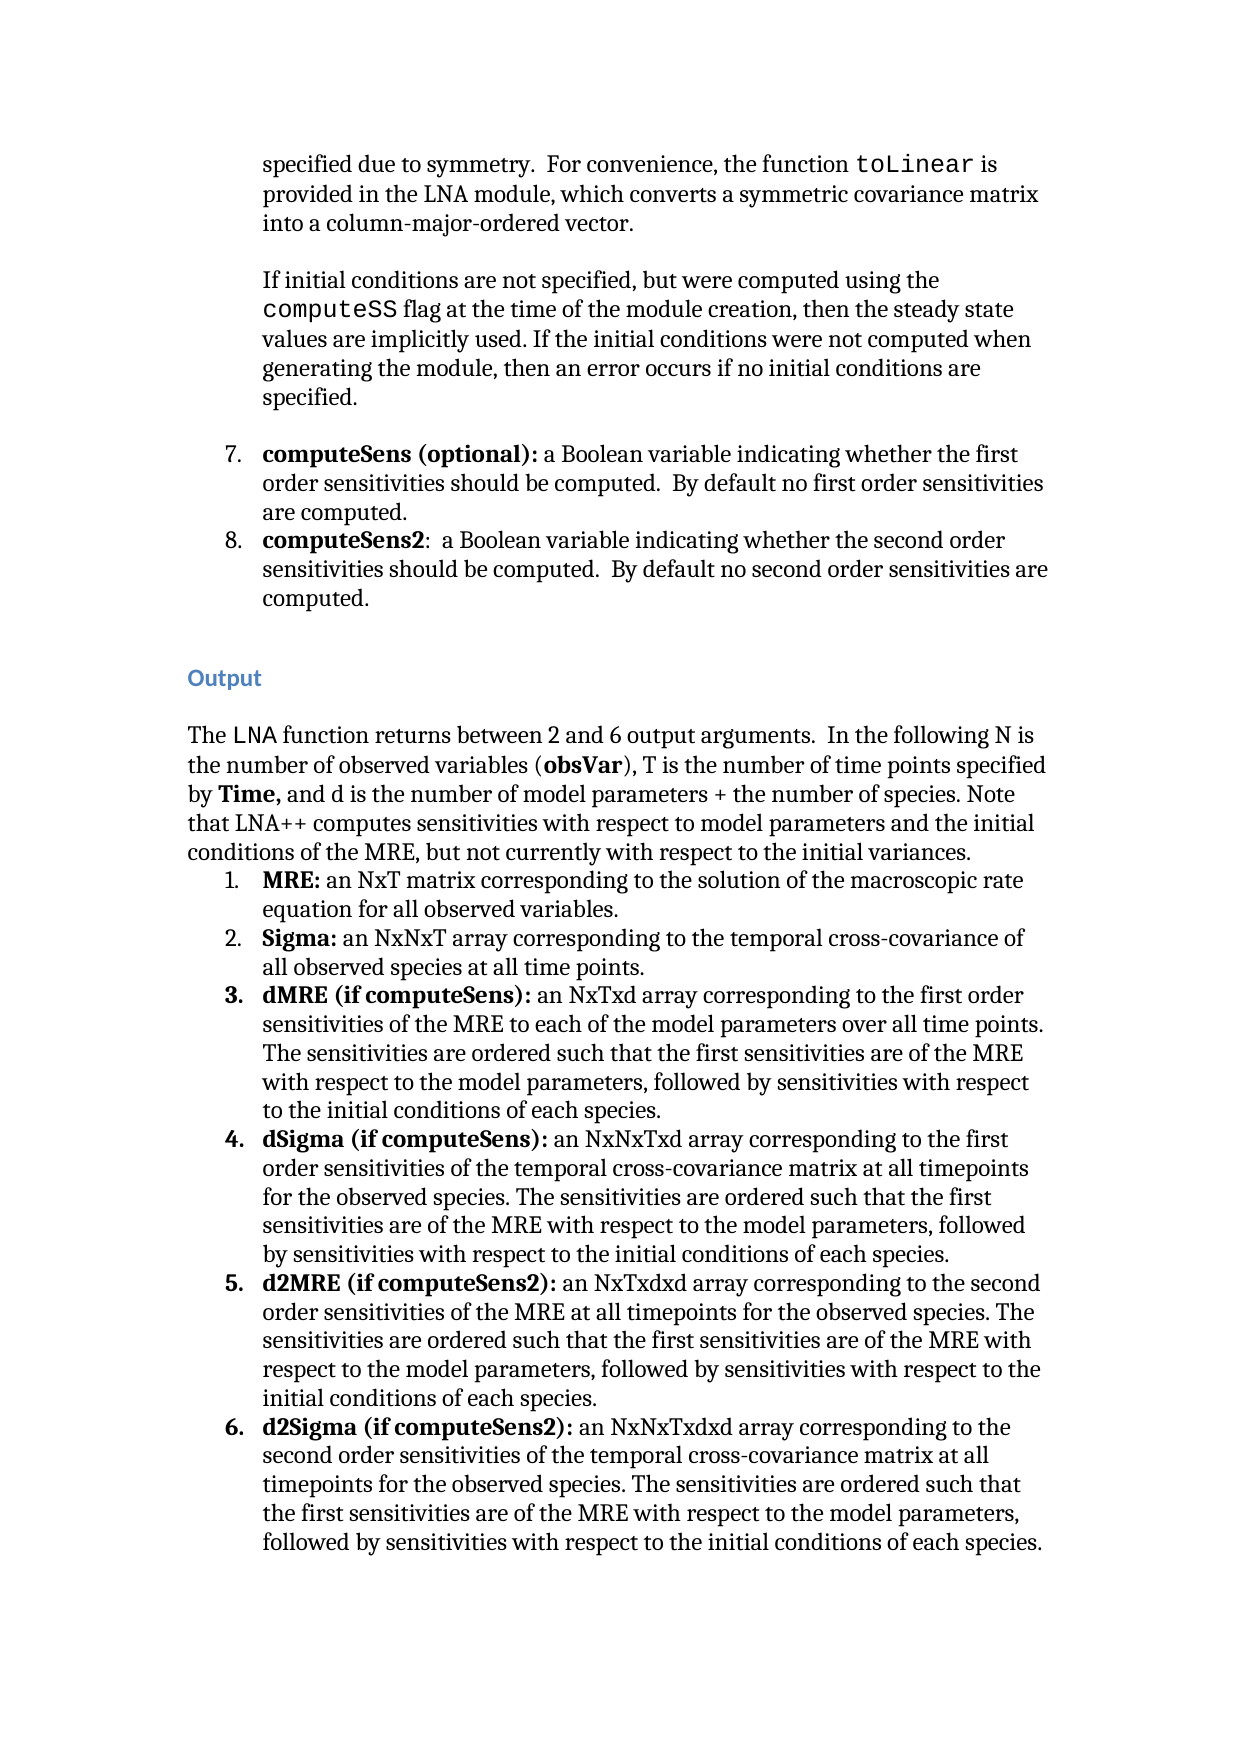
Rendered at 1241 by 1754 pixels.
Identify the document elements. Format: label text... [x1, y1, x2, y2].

list d2MRE (if computeSens2): an NxTxdxd array corresponding to the second order sensitivities of the MRE at all timepoints for the observed species. The sensitivities are ordered such that the first sensitivities are of the MRE with respect to the model parameters, followed by sensitivities with respect to the initial conditions of each species. [225, 1269, 1053, 1413]
list Sigma: an NxNxT array corresponding to the temporal cross-covariance of all observed species at all time points. [225, 924, 1053, 981]
list dSigma (if computeSens): an NxNxTxd array corresponding to the first order sensitivities of the temporal cross-covariance matrix at all timepoints for the observed species. The sensitivities are ordered such that the first sensitivities are of the MRE with respect to the model parameters, followed by sensitivities with respect to the initial conditions of each species. [225, 1125, 1053, 1269]
list MRE: an NxT matrix corresponding to the solution of the macroscopic rate equation for all observed variables. [225, 866, 1053, 924]
list d2Sigma (if computeSens2): an NxNxTxdxd array corresponding to the second order sensitivities of the temporal cross-covariance matrix at all timepoints for the observed species. The sensitivities are ordered such that the first sensitivities are of the MRE with respect to the model parameters, followed by sensitivities with respect to the initial conditions of each species. [225, 1413, 1053, 1556]
text The LNA function returns between 2 and 6 output arguments. In the following N is the number of observed variables (obsVar), T is the number of time points specified by Time, and d is the number of model parameters + the number of species. Note that LNA++ computes sensitivities with respect to model parameters and the initial conditions of the MRE, but not currently with respect to the initial variances. [187, 721, 1053, 866]
subtitle Output [187, 662, 1053, 693]
list dMRE (if computeSens): an NxTxd array corresponding to the first order sensitivities of the MRE to each of the model parameters over all time points. The sensitivities are ordered such that the first sensitivities are of the MRE with respect to the model parameters, followed by sensitivities with respect to the initial conditions of each species. [225, 981, 1053, 1125]
